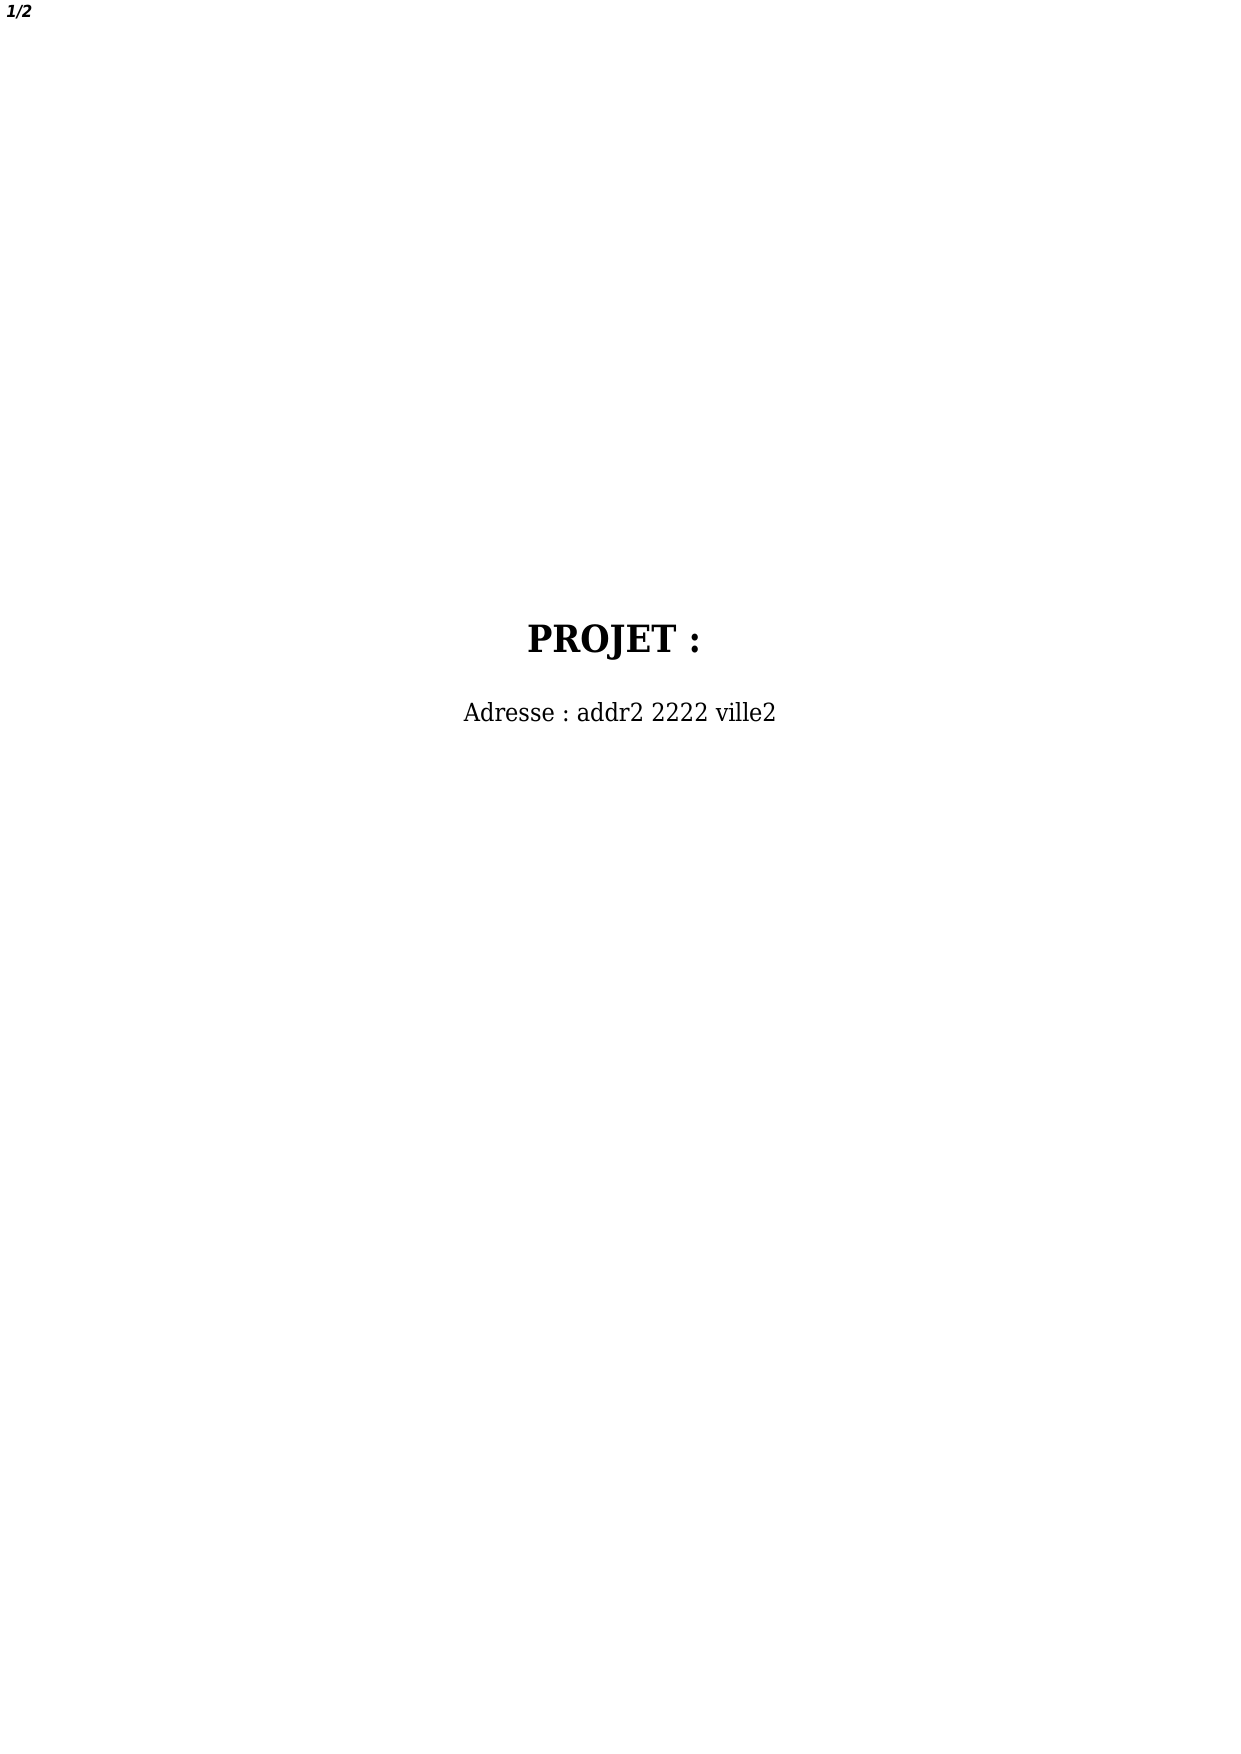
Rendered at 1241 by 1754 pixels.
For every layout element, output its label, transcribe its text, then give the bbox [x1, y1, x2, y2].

text PROJET : [177, 617, 1051, 661]
text Adresse : addr2 2222 ville2 [189, 698, 1051, 728]
